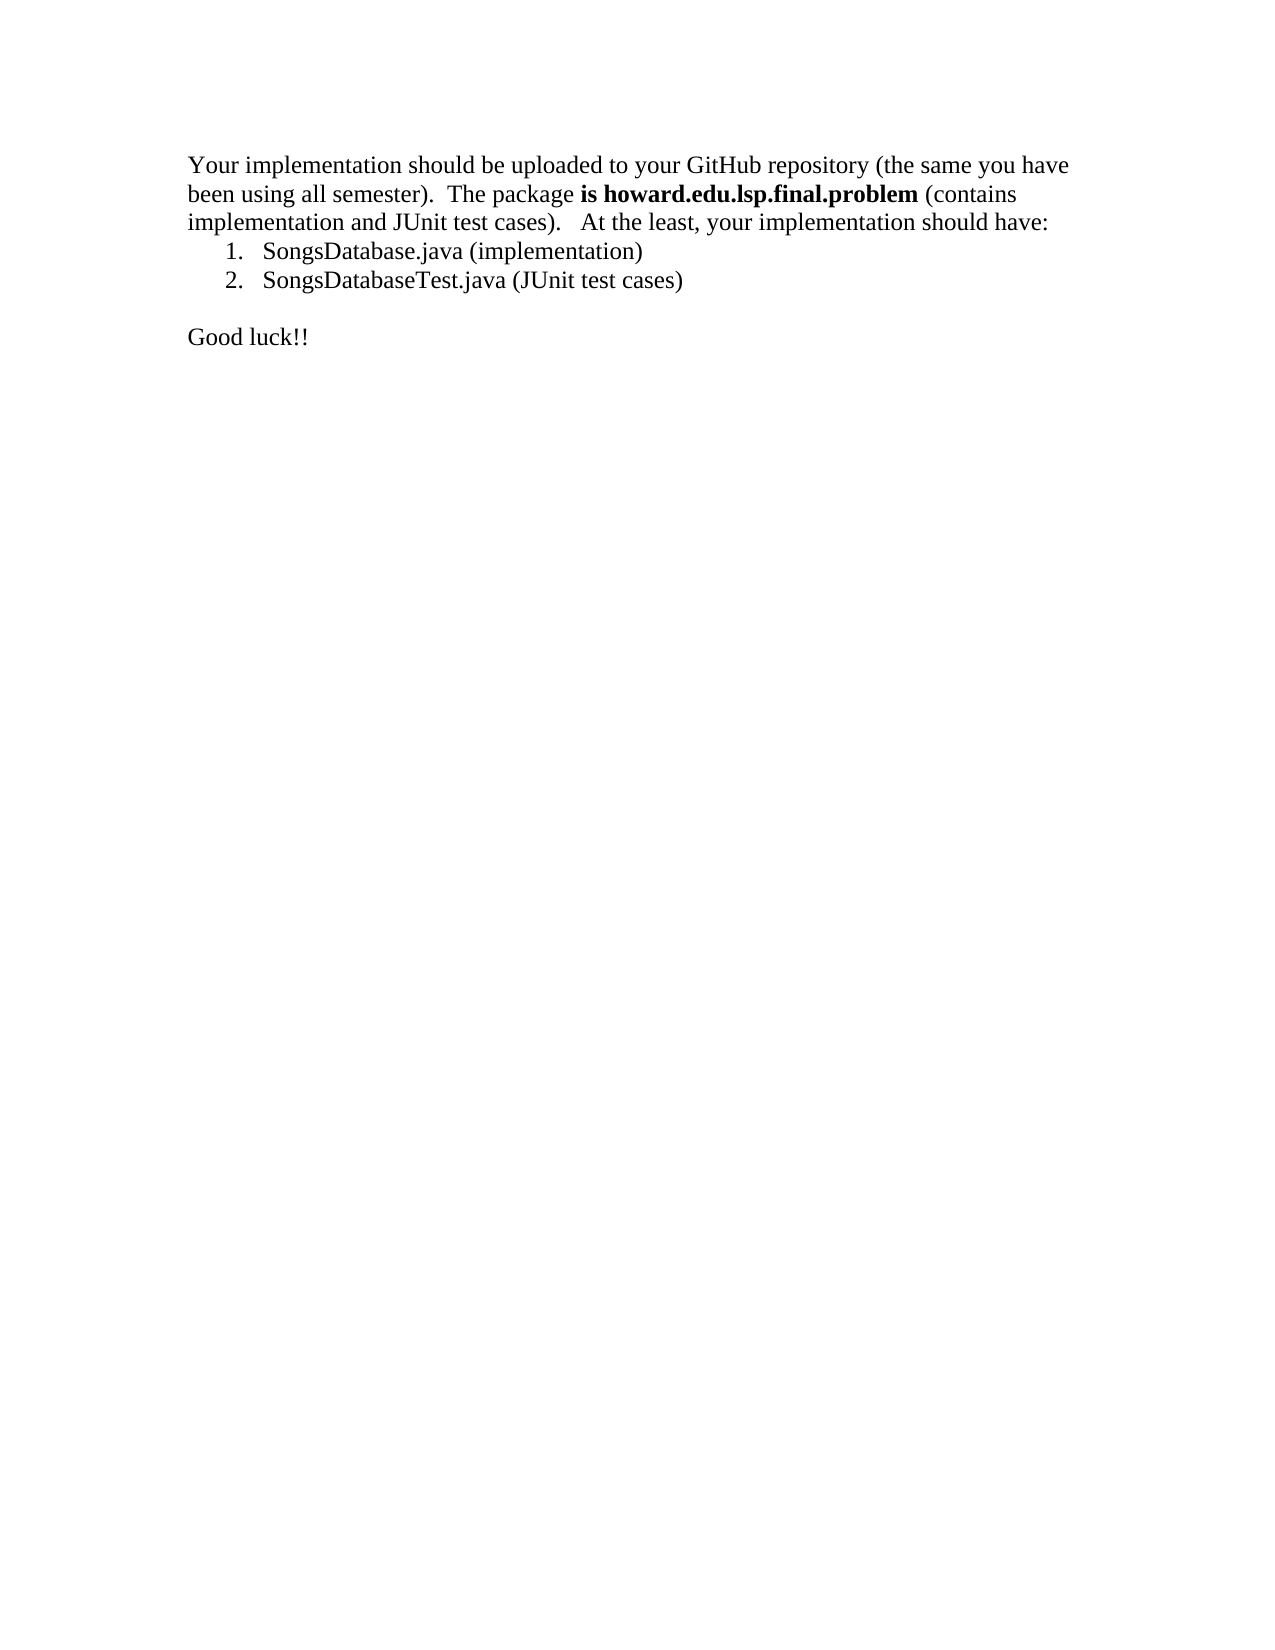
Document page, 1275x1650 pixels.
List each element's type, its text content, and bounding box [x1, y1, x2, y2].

text Good luck!! [187, 322, 1087, 351]
list SongsDatabase.java (implementation) [225, 236, 1087, 265]
list SongsDatabaseTest.java (JUnit test cases) [225, 265, 1087, 294]
text Your implementation should be uploaded to your GitHub repository (the same you have been using all semester). The package is howard.edu.lsp.final.problem (contains implementation and JUnit test cases). At the least, your implementation should have: [187, 150, 1087, 236]
